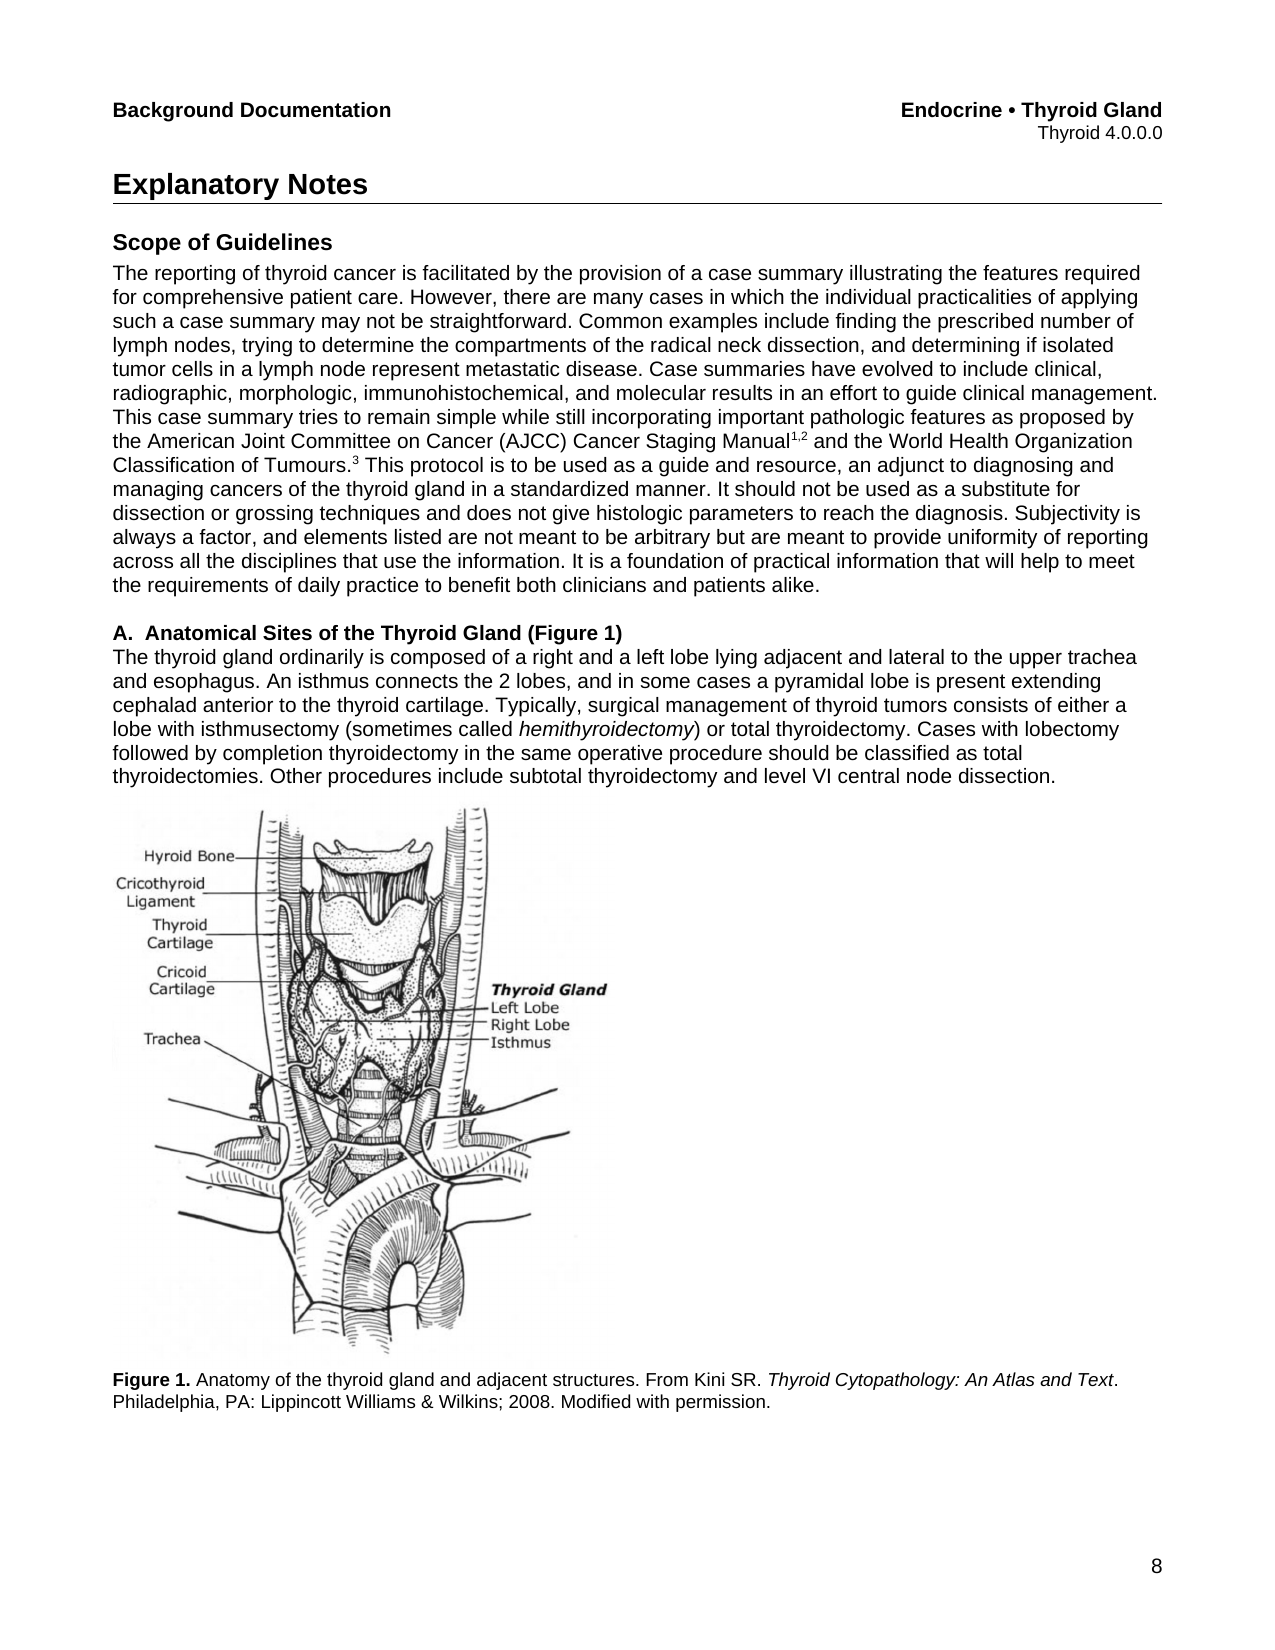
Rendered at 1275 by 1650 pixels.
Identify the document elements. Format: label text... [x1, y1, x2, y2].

picture [112, 788, 616, 1369]
text The thyroid gland ordinarily is composed of a right and a left lobe lying adjacent and lateral to the upper trachea and esophagus. An isthmus connects the 2 lobes, and in some cases a pyramidal lobe is present extending cephalad anterior to the thyroid cartilage. Typically, surgical management of thyroid tumors consists of either a lobe with isthmusectomy (sometimes called hemithyroidectomy) or total thyroidectomy. Cases with lobectomy followed by completion thyroidectomy in the same operative procedure should be classified as total thyroidectomies. Other procedures include subtotal thyroidectomy and level VI central node dissection. [112, 644, 1162, 788]
text Figure 1. Anatomy of the thyroid gland and adjacent structures. From Kini SR. Thyroid Cytopathology: An Atlas and Text. Philadelphia, PA: Lippincott Williams & Wilkins; 2008. Modified with permission. [112, 1369, 1162, 1412]
text A. Anatomical Sites of the Thyroid Gland (Figure 1) [112, 621, 1162, 644]
text Explanatory Notes [112, 167, 1162, 204]
text The reporting of thyroid cancer is facilitated by the provision of a case summary illustrating the features required for comprehensive patient care. However, there are many cases in which the individual practicalities of applying such a case summary may not be straightforward. Common examples include finding the prescribed number of lymph nodes, trying to determine the compartments of the radical neck dissection, and determining if isolated tumor cells in a lymph node represent metastatic disease. Case summaries have evolved to include clinical, radiographic, morphologic, immunohistochemical, and molecular results in an effort to guide clinical management. This case summary tries to remain simple while still incorporating important pathologic features as proposed by the American Joint Committee on Cancer (AJCC) Cancer Staging Manual1,2 and the World Health Organization Classification of Tumours.3 This protocol is to be used as a guide and resource, an adjunct to diagnosing and managing cancers of the thyroid gland in a standardized manner. It should not be used as a substitute for dissection or grossing techniques and does not give histologic parameters to reach the diagnosis. Subjectivity is always a factor, and elements listed are not meant to be arbitrary but are meant to provide uniformity of reporting across all the disciplines that use the information. It is a foundation of practical information that will help to meet the requirements of daily practice to benefit both clinicians and patients alike. [112, 261, 1162, 597]
subtitle Scope of Guidelines [112, 229, 1162, 255]
